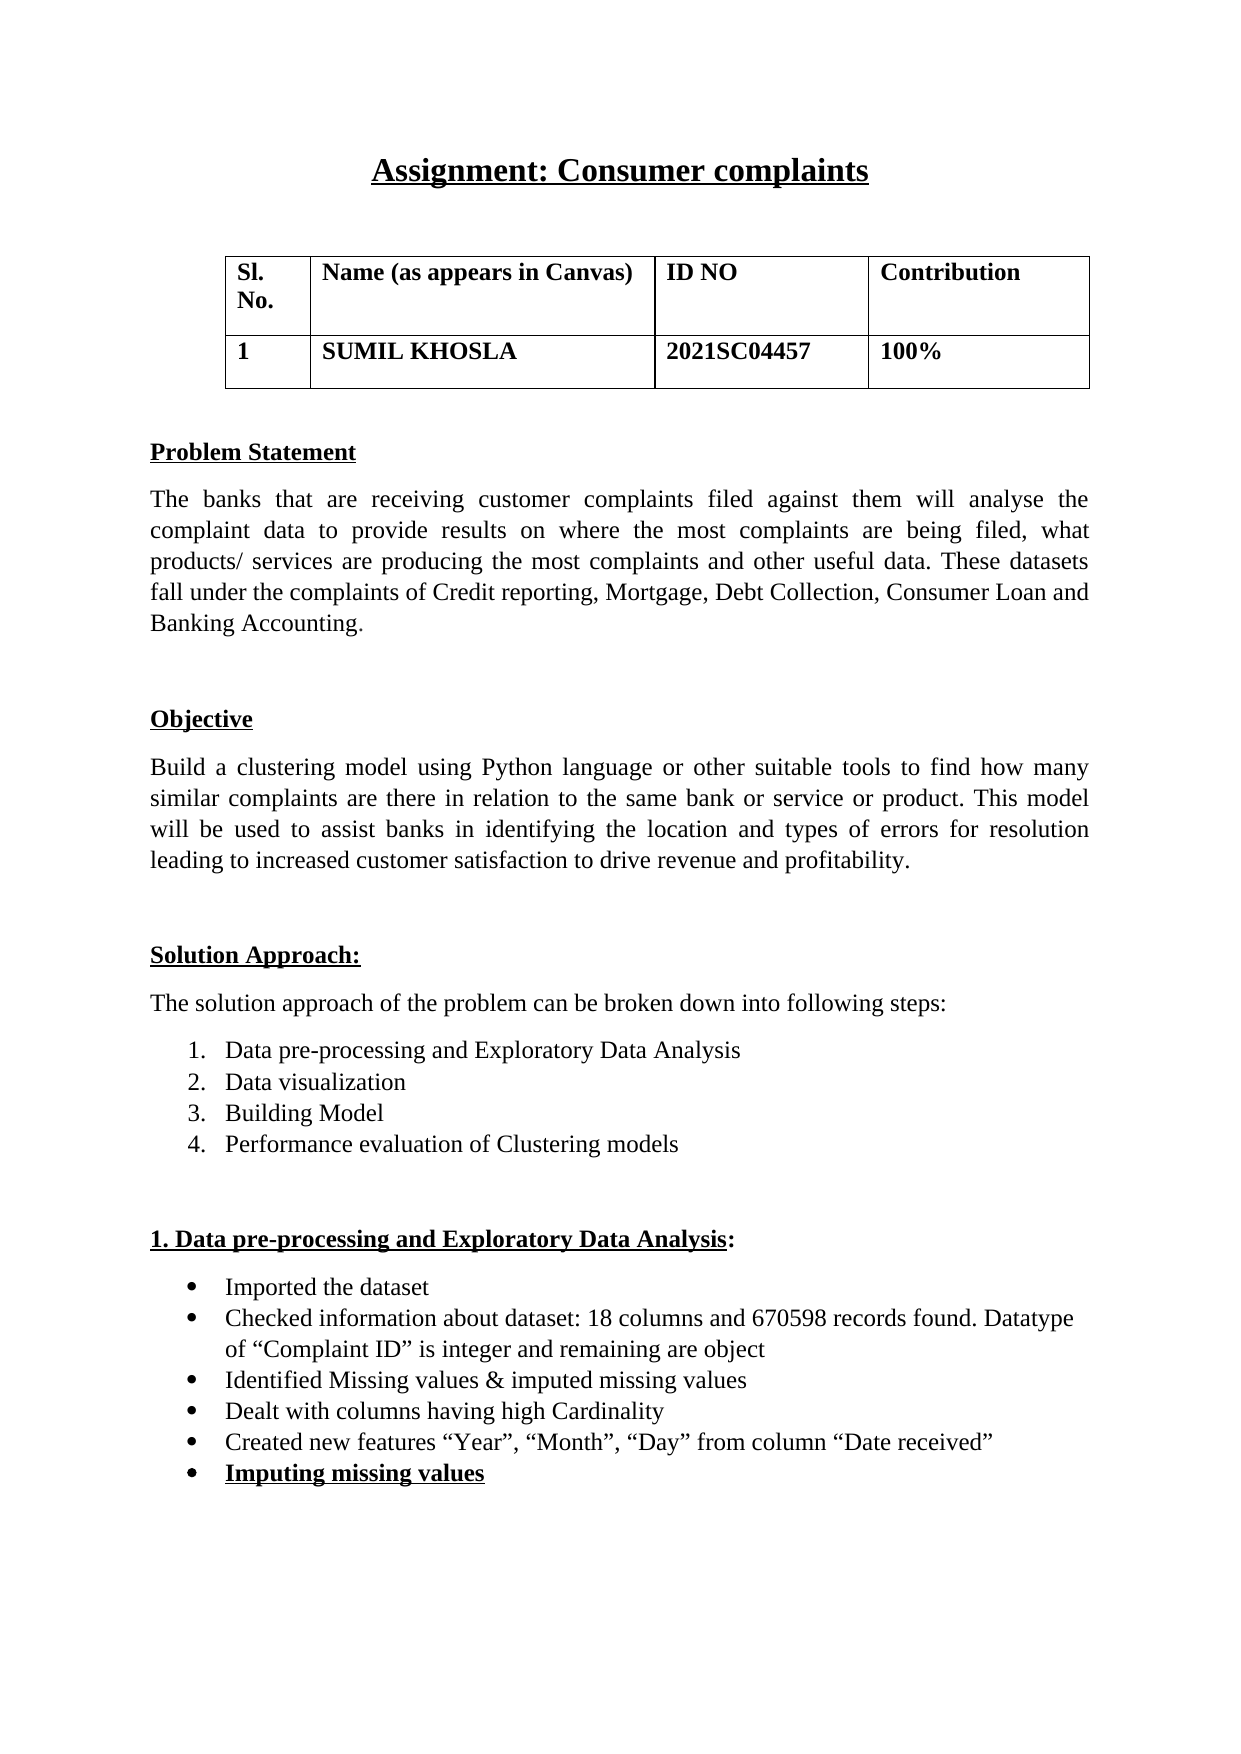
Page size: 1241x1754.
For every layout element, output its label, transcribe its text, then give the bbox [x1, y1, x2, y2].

table_header ID NO [656, 257, 868, 335]
text Assignment: Consumer complaints [150, 150, 1090, 188]
list Created new features “Year”, “Month”, “Day” from column “Date received” [187, 1427, 1090, 1456]
list Imported the dataset [187, 1272, 1090, 1301]
table_cell SUMIL KHOSLA [311, 336, 654, 388]
text The banks that are receiving customer complaints filed against them will analyse the complaint data to provide results on where the most complaints are being filed, what products/ services are producing the most complaints and other useful data. These datasets fall under the complaints of Credit reporting, Mortgage, Debt Collection, Consumer Loan and Banking Accounting. [150, 484, 1090, 637]
text Solution Approach: [150, 940, 1090, 969]
table_cell 2021SC04457 [656, 336, 868, 388]
list Checked information about dataset: 18 columns and 670598 records found. Datatype of “Complaint ID” is integer and remaining are object [187, 1303, 1090, 1363]
list Building Model [187, 1098, 1090, 1126]
list Performance evaluation of Clustering models [187, 1129, 1090, 1157]
text Objective [150, 704, 1090, 733]
list Data visualization [187, 1067, 1090, 1095]
table_header Sl. No. [226, 257, 310, 335]
text Problem Statement [150, 437, 1090, 465]
list Identified Missing values & imputed missing values [187, 1365, 1090, 1394]
table_cell 1 [226, 336, 310, 388]
table_cell 100% [869, 336, 1089, 388]
list Data pre-processing and Exploratory Data Analysis [187, 1036, 1090, 1064]
text 1. Data pre-processing and Exploratory Data Analysis: [150, 1224, 1090, 1253]
table_header Contribution [869, 257, 1089, 335]
text The solution approach of the problem can be broken down into following steps: [150, 988, 1090, 1017]
list Dealt with columns having high Cardinality [187, 1396, 1090, 1425]
list Imputing missing values [187, 1458, 1090, 1487]
text Build a clustering model using Python language or other suitable tools to find how many similar complaints are there in relation to the same bank or service or product. This model will be used to assist banks in identifying the location and types of errors for resolution leading to increased customer satisfaction to drive revenue and profitability. [150, 752, 1090, 873]
table_header Name (as appears in Canvas) [311, 257, 654, 335]
